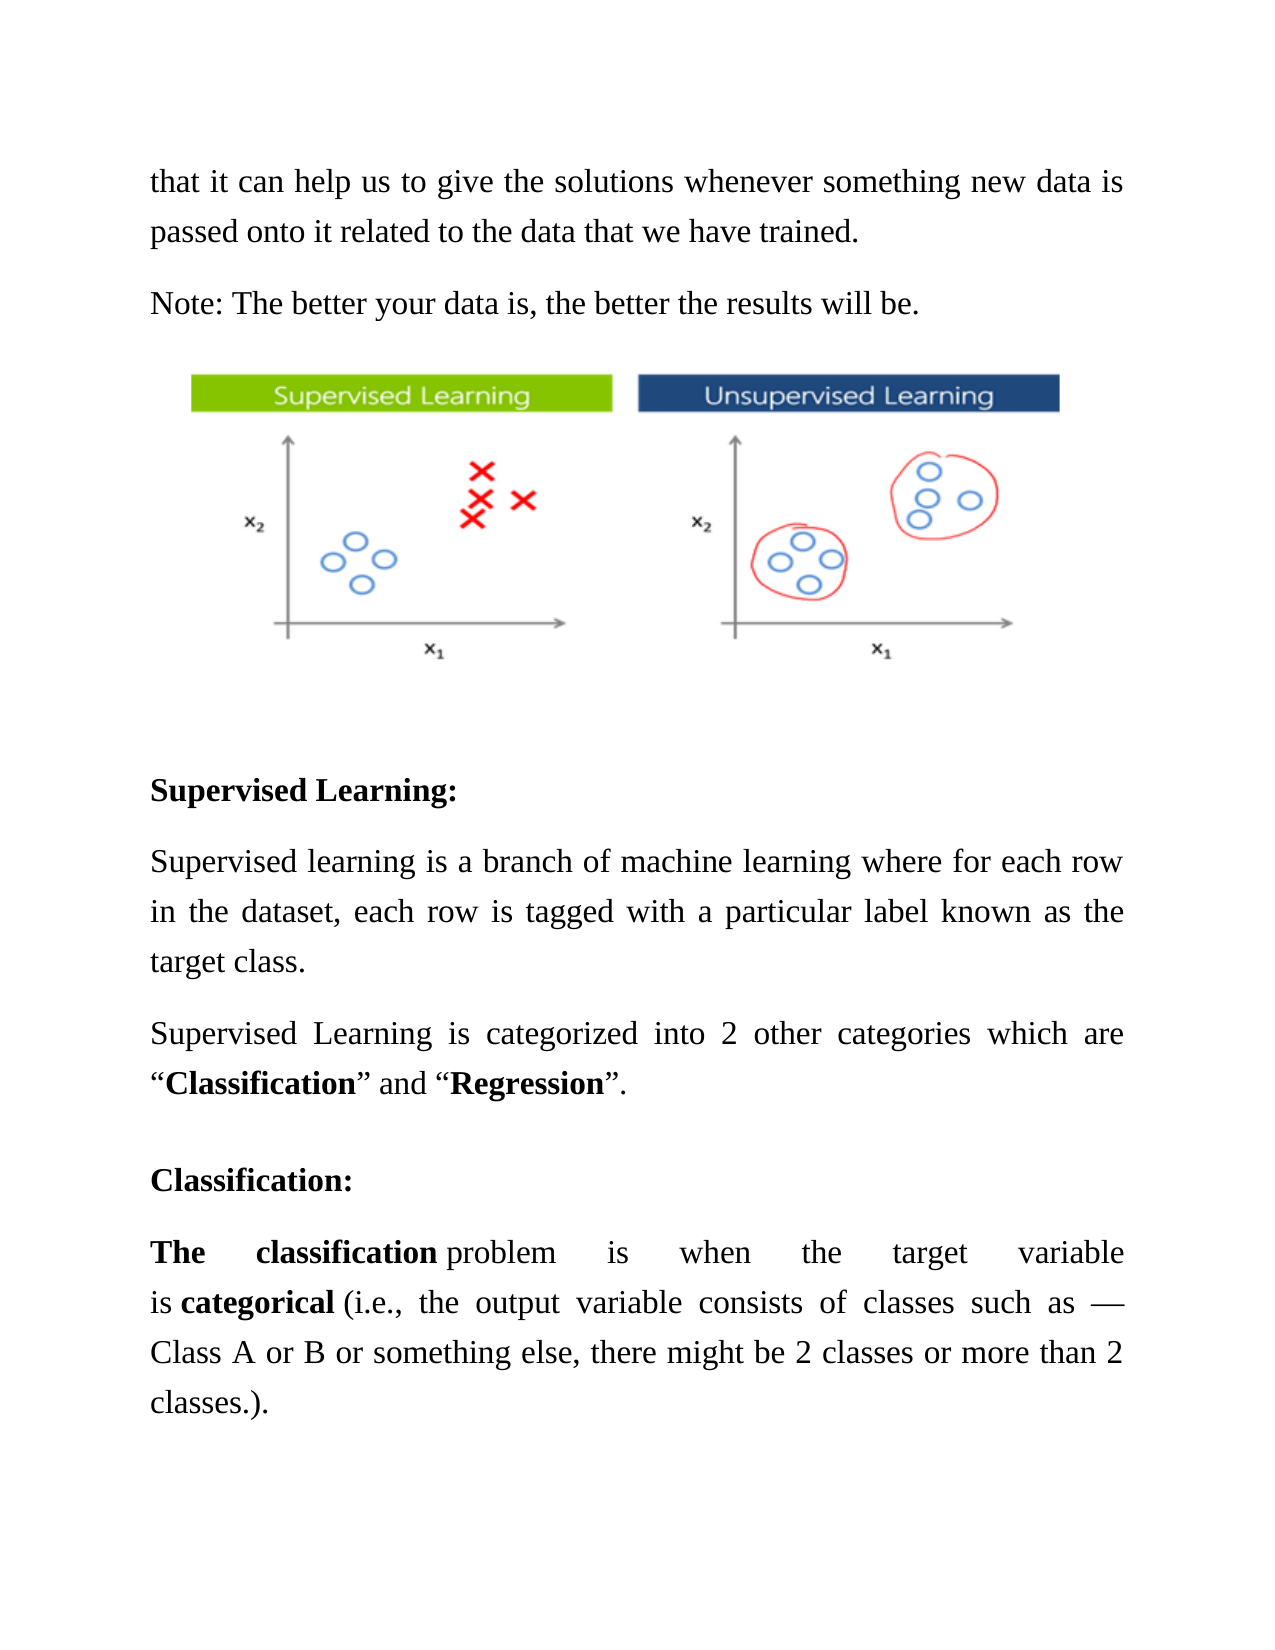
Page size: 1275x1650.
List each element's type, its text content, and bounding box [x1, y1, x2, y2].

text Supervised Learning is categorized into 2 other categories which are “Classification” and “Regression”. [150, 1001, 1125, 1101]
subtitle Classification: [150, 1161, 1125, 1199]
picture [150, 321, 1125, 707]
text Note: The better your data is, the better the results will be. [150, 271, 1125, 321]
text Supervised learning is a branch of machine learning where for each row in the dataset, each row is tagged with a particular label known as the target class. [150, 830, 1125, 980]
text The classification problem is when the target variable is categorical (i.e., the output variable consists of classes such as —Class A or B or something else, there might be 2 classes or more than 2 classes.). [150, 1221, 1125, 1421]
subtitle Supervised Learning: [150, 770, 1125, 808]
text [150, 150, 1125, 250]
